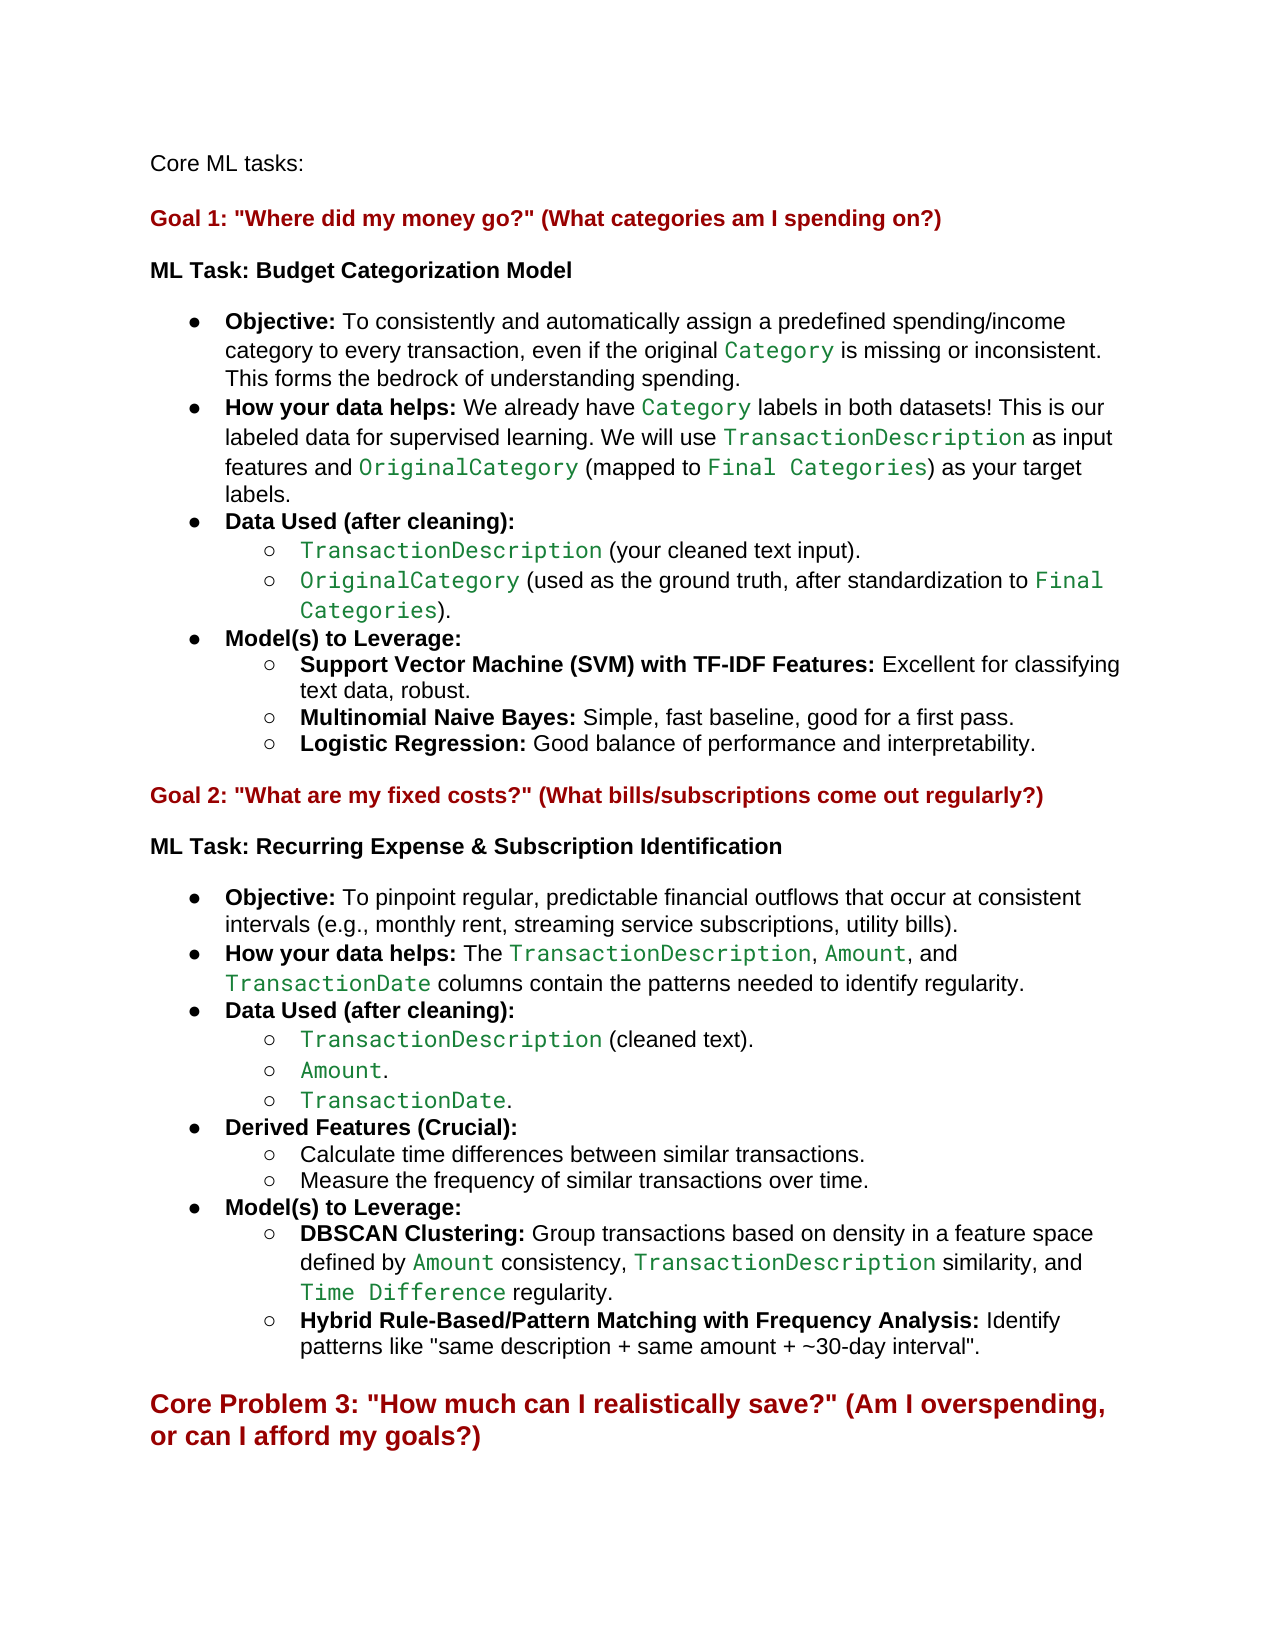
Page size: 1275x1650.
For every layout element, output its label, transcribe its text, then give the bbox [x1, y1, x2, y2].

list OriginalCategory (used as the ground truth, after standardization to Final Categories). [262, 564, 1125, 625]
list How your data helps: We already have Category labels in both datasets! This is our labeled data for supervised learning. We will use TransactionDescription as input features and OriginalCategory (mapped to Final Categories) as your target labels. [187, 391, 1125, 508]
list TransactionDescription (your cleaned text input). [262, 534, 1125, 564]
list TransactionDate. [262, 1084, 1125, 1114]
text ML Task: Budget Categorization Model [150, 257, 1125, 283]
list Logistic Regression: Good balance of performance and interpretability. [262, 730, 1125, 757]
list Hybrid Rule-Based/Pattern Matching with Frequency Analysis: Identify patterns like "same description + same amount + ~30-day interval". [262, 1307, 1125, 1359]
list Calculate time differences between similar transactions. [262, 1141, 1125, 1167]
list Derived Features (Crucial): [187, 1114, 1125, 1141]
list How your data helps: The TransactionDescription, Amount, and TransactionDate columns contain the patterns needed to identify regularity. [187, 937, 1125, 997]
list DBSCAN Clustering: Group transactions based on density in a feature space defined by Amount consistency, TransactionDescription similarity, and Time Difference regularity. [262, 1220, 1125, 1307]
list TransactionDescription (cleaned text). [262, 1024, 1125, 1054]
list Multinomial Naive Bayes: Simple, fast baseline, good for a first pass. [262, 704, 1125, 730]
list Data Used (after cleaning): [187, 997, 1125, 1024]
list Model(s) to Leverage: [187, 625, 1125, 651]
list Amount. [262, 1054, 1125, 1084]
list Objective: To consistently and automatically assign a predefined spending/income category to every transaction, even if the original Category is missing or inconsistent. This forms the bedrock of understanding spending. [187, 308, 1125, 391]
list Measure the frequency of similar transactions over time. [262, 1167, 1125, 1193]
subtitle Core Problem 3: "How much can I realistically save?" (Am I overspending, or can I afford my goals?) [150, 1388, 1125, 1451]
list Data Used (after cleaning): [187, 508, 1125, 534]
list Model(s) to Leverage: [187, 1193, 1125, 1220]
subtitle Goal 2: "What are my fixed costs?" (What bills/subscriptions come out regularly?) [150, 782, 1125, 808]
subtitle Goal 1: "Where did my money go?" (What categories am I spending on?) [150, 205, 1125, 232]
list Objective: To pinpoint regular, predictable financial outflows that occur at consistent intervals (e.g., monthly rent, streaming service subscriptions, utility bills). [187, 884, 1125, 937]
list Support Vector Machine (SVM) with TF-IDF Features: Excellent for classifying text data, robust. [262, 651, 1125, 704]
text Core ML tasks: [150, 150, 1125, 176]
text ML Task: Recurring Expense & Subscription Identification [150, 833, 1125, 859]
